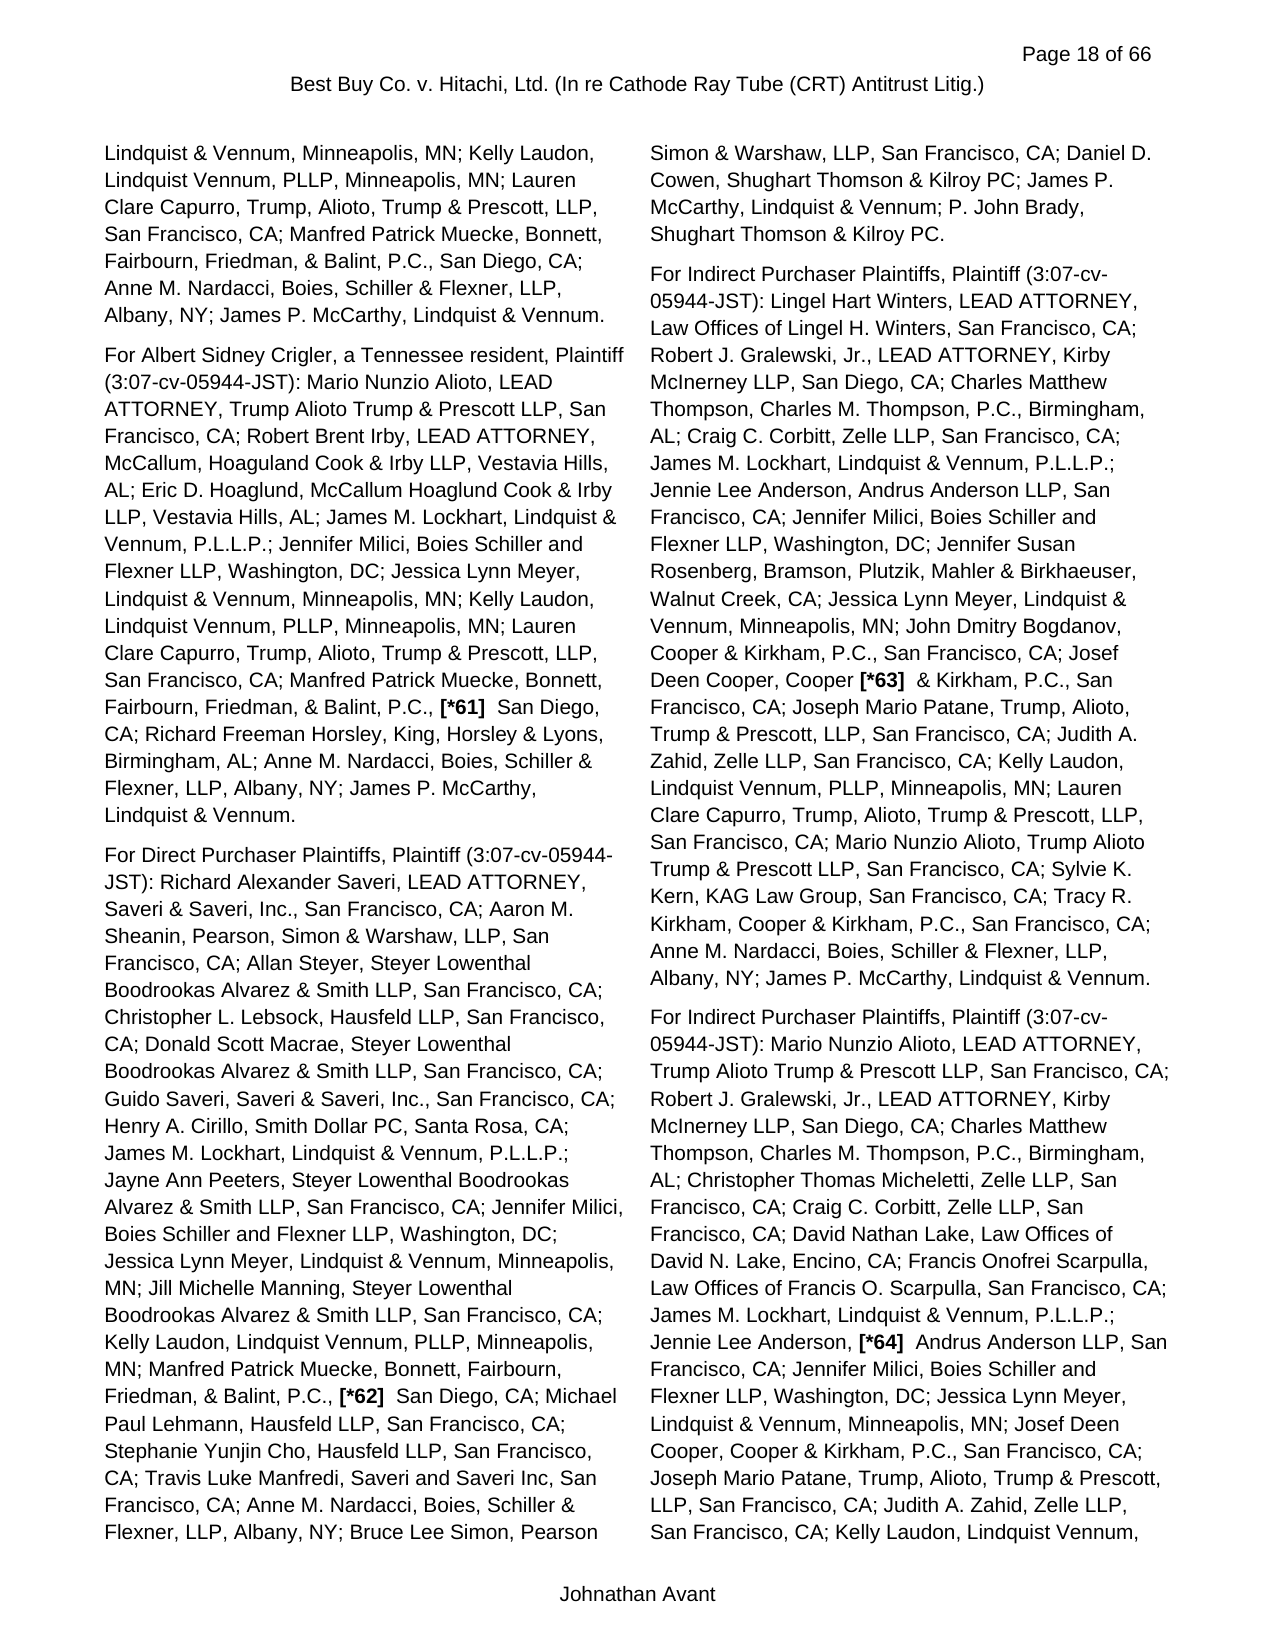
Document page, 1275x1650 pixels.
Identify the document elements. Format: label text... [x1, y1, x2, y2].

text For Albert Sidney Crigler, a Tennessee resident, Plaintiff (3:07-cv-05944-JST): Mario Nunzio Alioto, LEAD ATTORNEY, Trump Alioto Trump & Prescott LLP, San Francisco, CA; Robert Brent Irby, LEAD ATTORNEY, McCallum, Hoaguland Cook & Irby LLP, Vestavia Hills, AL; Eric D. Hoaglund, McCallum Hoaglund Cook & Irby LLP, Vestavia Hills, AL; James M. Lockhart, Lindquist & Vennum, P.L.L.P.; Jennifer Milici, Boies Schiller and Flexner LLP, Washington, DC; Jessica Lynn Meyer, Lindquist & Vennum, Minneapolis, MN; Kelly Laudon, Lindquist Vennum, PLLP, Minneapolis, MN; Lauren Clare Capurro, Trump, Alioto, Trump & Prescott, LLP, San Francisco, CA; Manfred Patrick Muecke, Bonnett, Fairbourn, Friedman, & Balint, P.C., [*61] San Diego, CA; Richard Freeman Horsley, King, Horsley & Lyons, Birmingham, AL; Anne M. Nardacci, Boies, Schiller & Flexner, LLP, Albany, NY; James P. McCarthy, Lindquist & Vennum. [104, 339, 625, 827]
text For Direct Purchaser Plaintiffs, Plaintiff (3:07-cv-05944-JST): Richard Alexander Saveri, LEAD ATTORNEY, Saveri & Saveri, Inc., San Francisco, CA; Aaron M. Sheanin, Pearson, Simon & Warshaw, LLP, San Francisco, CA; Allan Steyer, Steyer Lowenthal Boodrookas Alvarez & Smith LLP, San Francisco, CA; Christopher L. Lebsock, Hausfeld LLP, San Francisco, CA; Donald Scott Macrae, Steyer Lowenthal Boodrookas Alvarez & Smith LLP, San Francisco, CA; Guido Saveri, Saveri & Saveri, Inc., San Francisco, CA; Henry A. Cirillo, Smith Dollar PC, Santa Rosa, CA; James M. Lockhart, Lindquist & Vennum, P.L.L.P.; Jayne Ann Peeters, Steyer Lowenthal Boodrookas Alvarez & Smith LLP, San Francisco, CA; Jennifer Milici, Boies Schiller and Flexner LLP, Washington, DC; Jessica Lynn Meyer, Lindquist & Vennum, Minneapolis, MN; Jill Michelle Manning, Steyer Lowenthal Boodrookas Alvarez & Smith LLP, San Francisco, CA; Kelly Laudon, Lindquist Vennum, PLLP, Minneapolis, MN; Manfred Patrick Muecke, Bonnett, Fairbourn, Friedman, & Balint, P.C., [*62] San Diego, CA; Michael Paul Lehmann, Hausfeld LLP, San Francisco, CA; Stephanie Yunjin Cho, Hausfeld LLP, San Francisco, CA; Travis Luke Manfredi, Saveri and Saveri Inc, San Francisco, CA; Anne M. Nardacci, Boies, Schiller & Flexner, LLP, Albany, NY; Bruce Lee Simon, Pearson Simon & Warshaw, LLP, San Francisco, CA; Daniel D. Cowen, Shughart Thomson & Kilroy PC; James P. McCarthy, Lindquist & Vennum; P. John Brady, Shughart Thomson & Kilroy PC. [104, 839, 625, 1544]
text For Indirect Purchaser Plaintiffs, Plaintiff (3:07-cv-05944-JST): Lingel Hart Winters, LEAD ATTORNEY, Law Offices of Lingel H. Winters, San Francisco, CA; Robert J. Gralewski, Jr., LEAD ATTORNEY, Kirby McInerney LLP, San Diego, CA; Charles Matthew Thompson, Charles M. Thompson, P.C., Birmingham, AL; Craig C. Corbitt, Zelle LLP, San Francisco, CA; James M. Lockhart, Lindquist & Vennum, P.L.L.P.; Jennie Lee Anderson, Andrus Anderson LLP, San Francisco, CA; Jennifer Milici, Boies Schiller and Flexner LLP, Washington, DC; Jennifer Susan Rosenberg, Bramson, Plutzik, Mahler & Birkhaeuser, Walnut Creek, CA; Jessica Lynn Meyer, Lindquist & Vennum, Minneapolis, MN; John Dmitry Bogdanov, Cooper & Kirkham, P.C., San Francisco, CA; Josef Deen Cooper, Cooper [*63] & Kirkham, P.C., San Francisco, CA; Joseph Mario Patane, Trump, Alioto, Trump & Prescott, LLP, San Francisco, CA; Judith A. Zahid, Zelle LLP, San Francisco, CA; Kelly Laudon, Lindquist Vennum, PLLP, Minneapolis, MN; Lauren Clare Capurro, Trump, Alioto, Trump & Prescott, LLP, San Francisco, CA; Mario Nunzio Alioto, Trump Alioto Trump & Prescott LLP, San Francisco, CA; Sylvie K. Kern, KAG Law Group, San Francisco, CA; Tracy R. Kirkham, Cooper & Kirkham, P.C., San Francisco, CA; Anne M. Nardacci, Boies, Schiller & Flexner, LLP, Albany, NY; James P. McCarthy, Lindquist & Vennum. [650, 258, 1171, 989]
